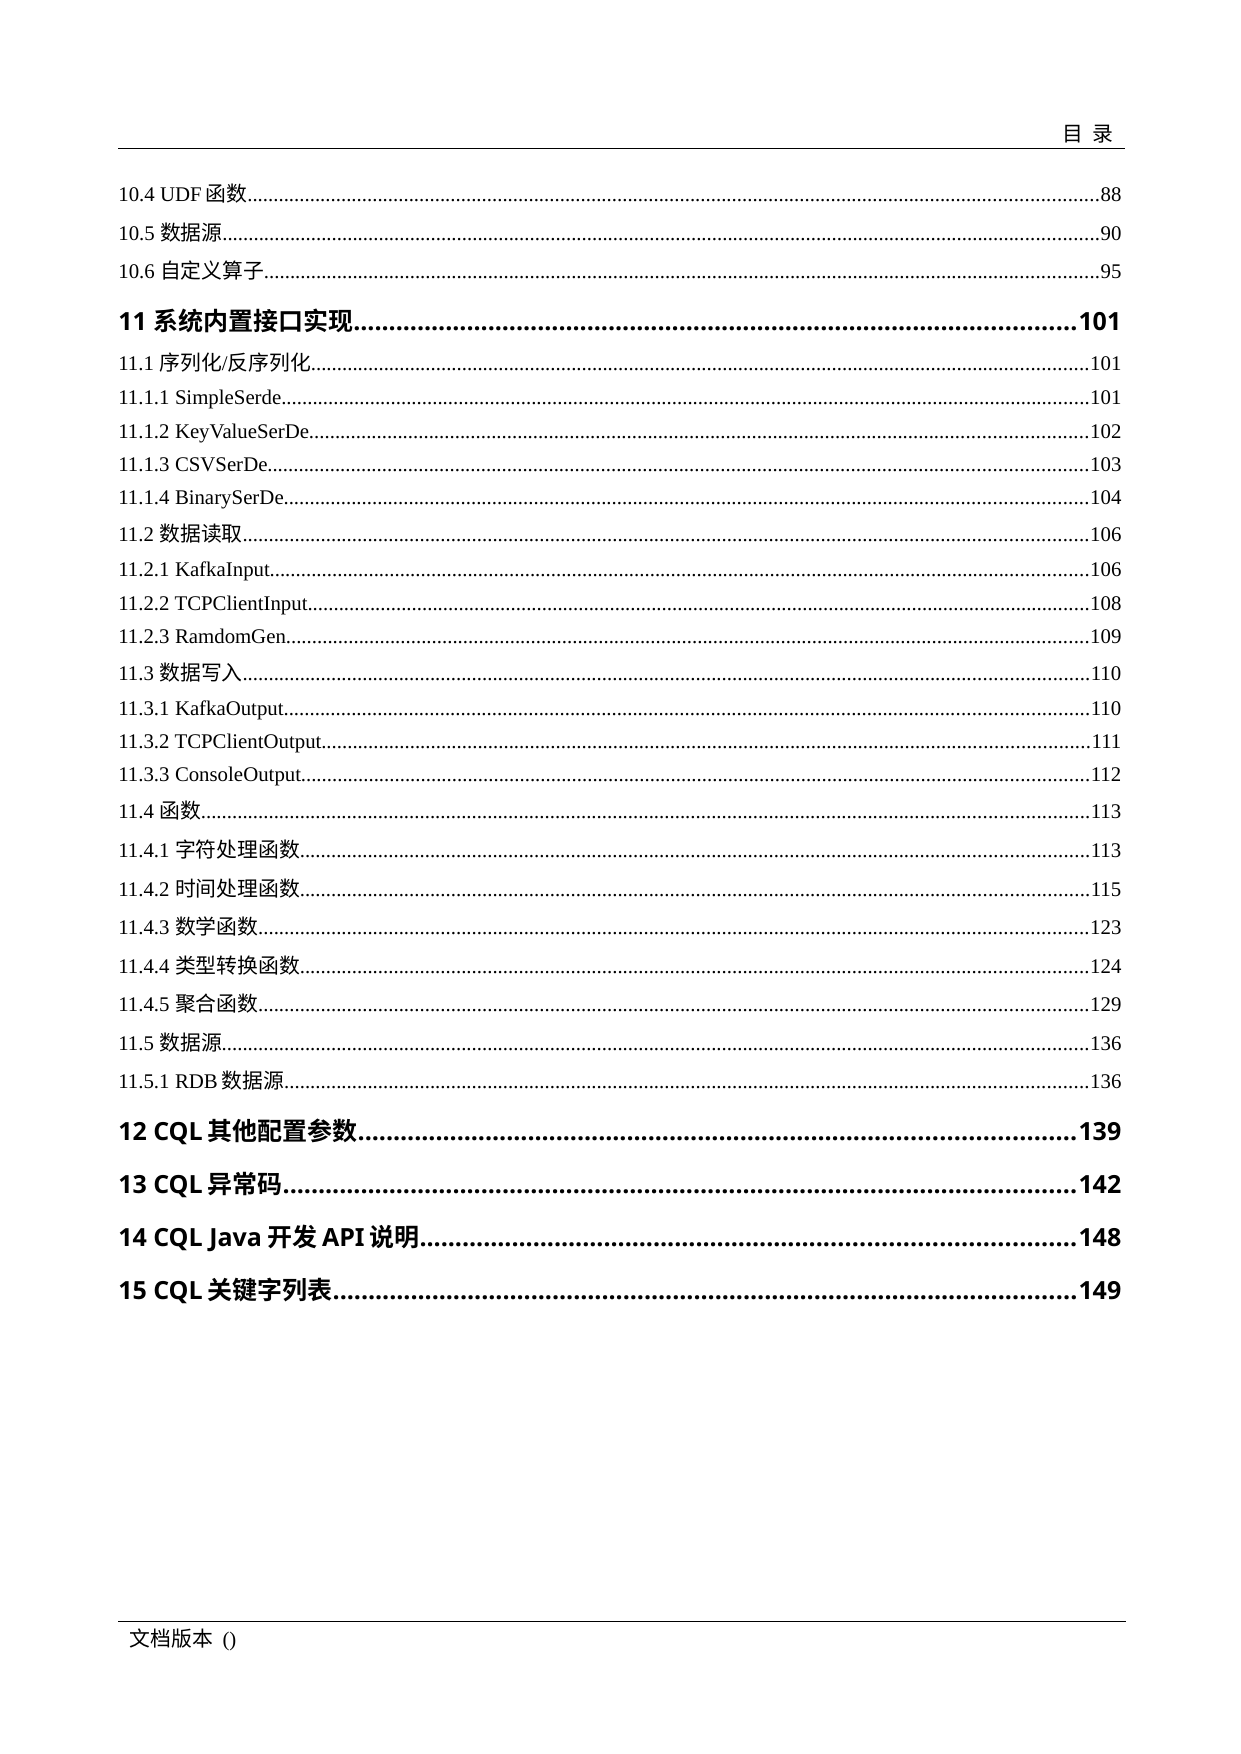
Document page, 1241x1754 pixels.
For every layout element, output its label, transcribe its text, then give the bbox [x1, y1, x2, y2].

text 11.1.4 BinarySerDe 104 [118, 484, 1122, 509]
text 10.6 自定义算子 95 [118, 254, 1122, 284]
text 10.4 UDF函数 88 [118, 177, 1122, 207]
text 11.2.3 RamdomGen 109 [118, 623, 1122, 648]
text 11.1.1 SimpleSerde 101 [118, 384, 1122, 409]
text 11.4 函数 113 [118, 795, 1122, 825]
text 15 CQL关键字列表 149 [118, 1270, 1122, 1306]
text 11.3.2 TCPClientOutput 111 [118, 728, 1122, 753]
text 11.1 序列化/反序列化 101 [118, 346, 1122, 376]
text 11.3.3 ConsoleOutput 112 [118, 761, 1122, 786]
text 13 CQL异常码 142 [118, 1164, 1122, 1201]
text 11 系统内置接口实现 101 [118, 301, 1122, 337]
text 11.4.2 时间处理函数 115 [118, 872, 1122, 902]
text 11.5.1 RDB数据源 136 [118, 1064, 1122, 1095]
text 11.3 数据写入 110 [118, 656, 1122, 686]
text 11.4.3 数学函数 123 [118, 910, 1122, 941]
text 11.5 数据源 136 [118, 1026, 1122, 1056]
text 12 CQL其他配置参数 139 [118, 1111, 1122, 1148]
text 11.1.3 CSVSerDe 103 [118, 451, 1122, 476]
text 11.3.1 KafkaOutput 110 [118, 695, 1122, 720]
text 11.2.2 TCPClientInput 108 [118, 589, 1122, 614]
text 10.5 数据源 90 [118, 216, 1122, 246]
text 11.4.1 字符处理函数 113 [118, 833, 1122, 863]
text 11.2.1 KafkaInput 106 [118, 556, 1122, 581]
text 11.1.2 KeyValueSerDe 102 [118, 418, 1122, 443]
text 11.4.4 类型转换函数 124 [118, 949, 1122, 979]
text 14 CQL Java开发API说明 148 [118, 1217, 1122, 1253]
text 11.2 数据读取 106 [118, 518, 1122, 548]
text 11.4.5 聚合函数 129 [118, 987, 1122, 1018]
